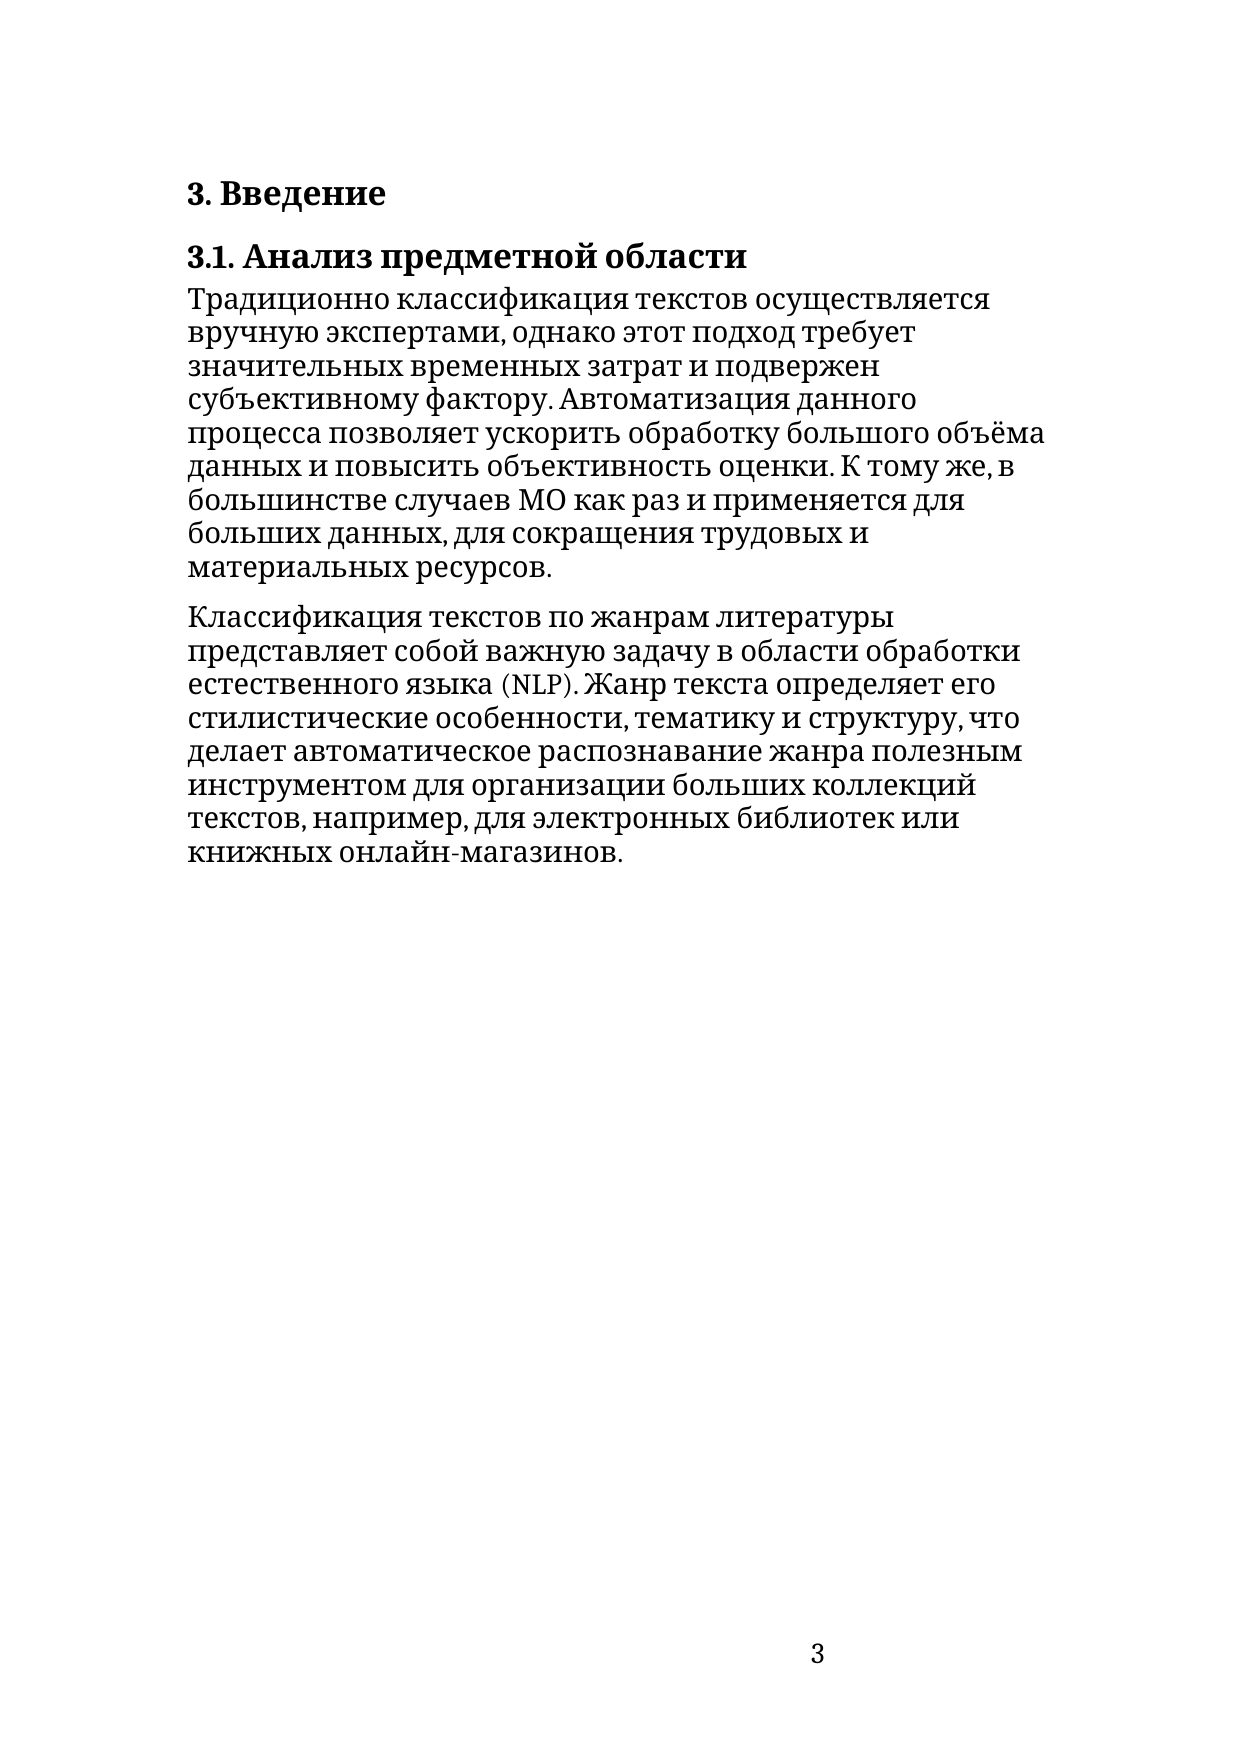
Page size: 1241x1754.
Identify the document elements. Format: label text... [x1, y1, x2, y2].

subtitle Анализ предметной области [187, 238, 1053, 277]
text Традиционно классификация текстов осуществляется вручную экспертами, однако этот подход требует значительных временных затрат и подвержен субъективному фактору. Автоматизация данного процесса позволяет ускорить обработку большого объёма данных и повысить объективность оценки. К тому же, в большинстве случаев МО как раз и применяется для больших данных, для сокращения трудовых и материальных ресурсов. [187, 283, 1053, 585]
subtitle Введение [187, 175, 1053, 213]
text Классификация текстов по жанрам литературы представляет собой важную задачу в области обработки естественного языка (NLP). Жанр текста определяет его стилистические особенности, тематику и структуру, что делает автоматическое распознавание жанра полезным инструментом для организации больших коллекций текстов, например, для электронных библиотек или книжных онлайн-магазинов. [187, 601, 1053, 870]
